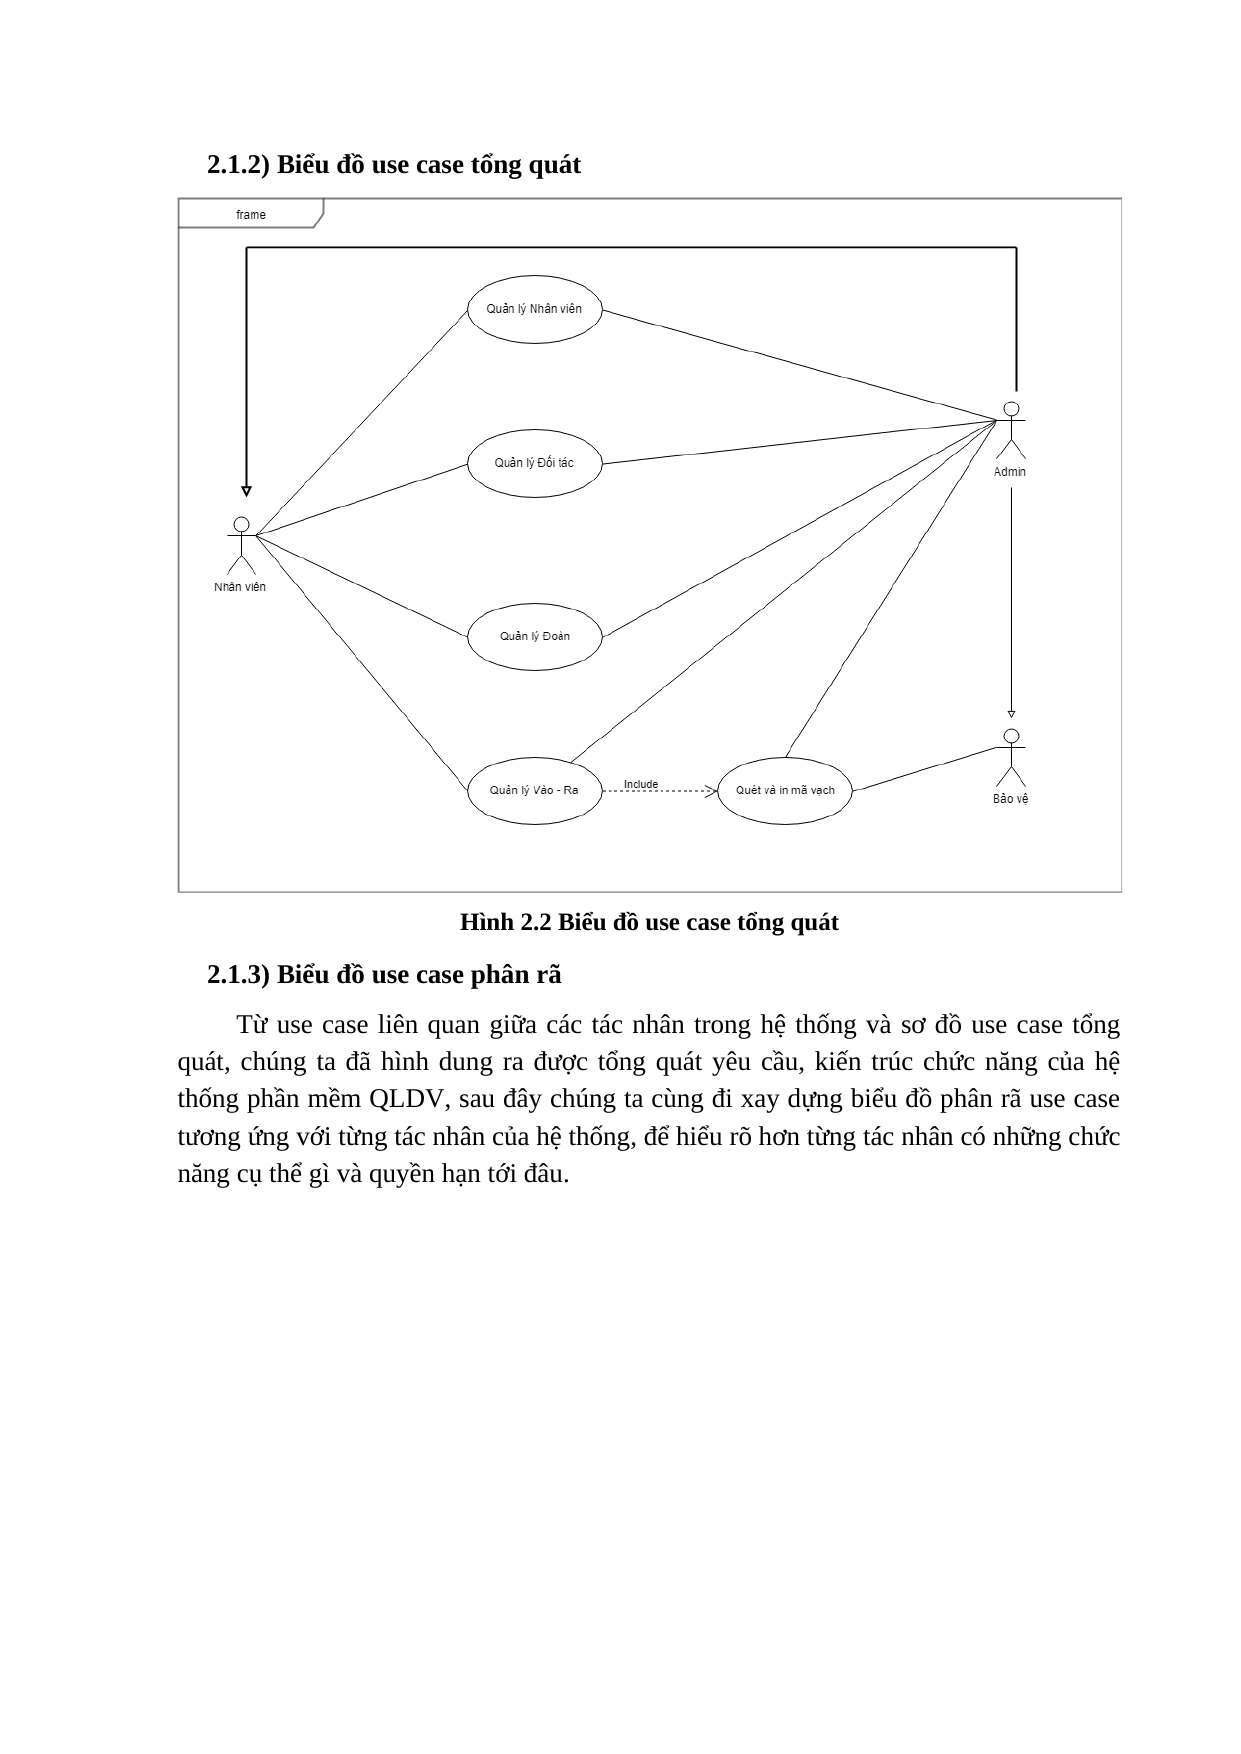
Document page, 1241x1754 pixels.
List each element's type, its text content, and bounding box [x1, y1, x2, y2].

text Hình 2.2 Biểu đồ use case tổng quát [177, 907, 1122, 936]
text Từ use case liên quan giữa các tác nhân trong hệ thống và sơ đồ use case tổng quát, chúng ta đã hình dung ra được tổng quát yêu cầu, kiến trúc chức năng của hệ thống phần mềm QLDV, sau đây chúng ta cùng đi xay dựng biểu đồ phân rã use case tương ứng với từng tác nhân của hệ thống, để hiểu rõ hơn từng tác nhân có những chức năng cụ thể gì và quyền hạn tới đâu. [177, 1008, 1122, 1188]
picture [177, 197, 1123, 893]
subtitle 2.1.2) Biểu đồ use case tổng quát [207, 148, 1122, 179]
subtitle 2.1.3) Biểu đồ use case phân rã [207, 958, 1122, 989]
